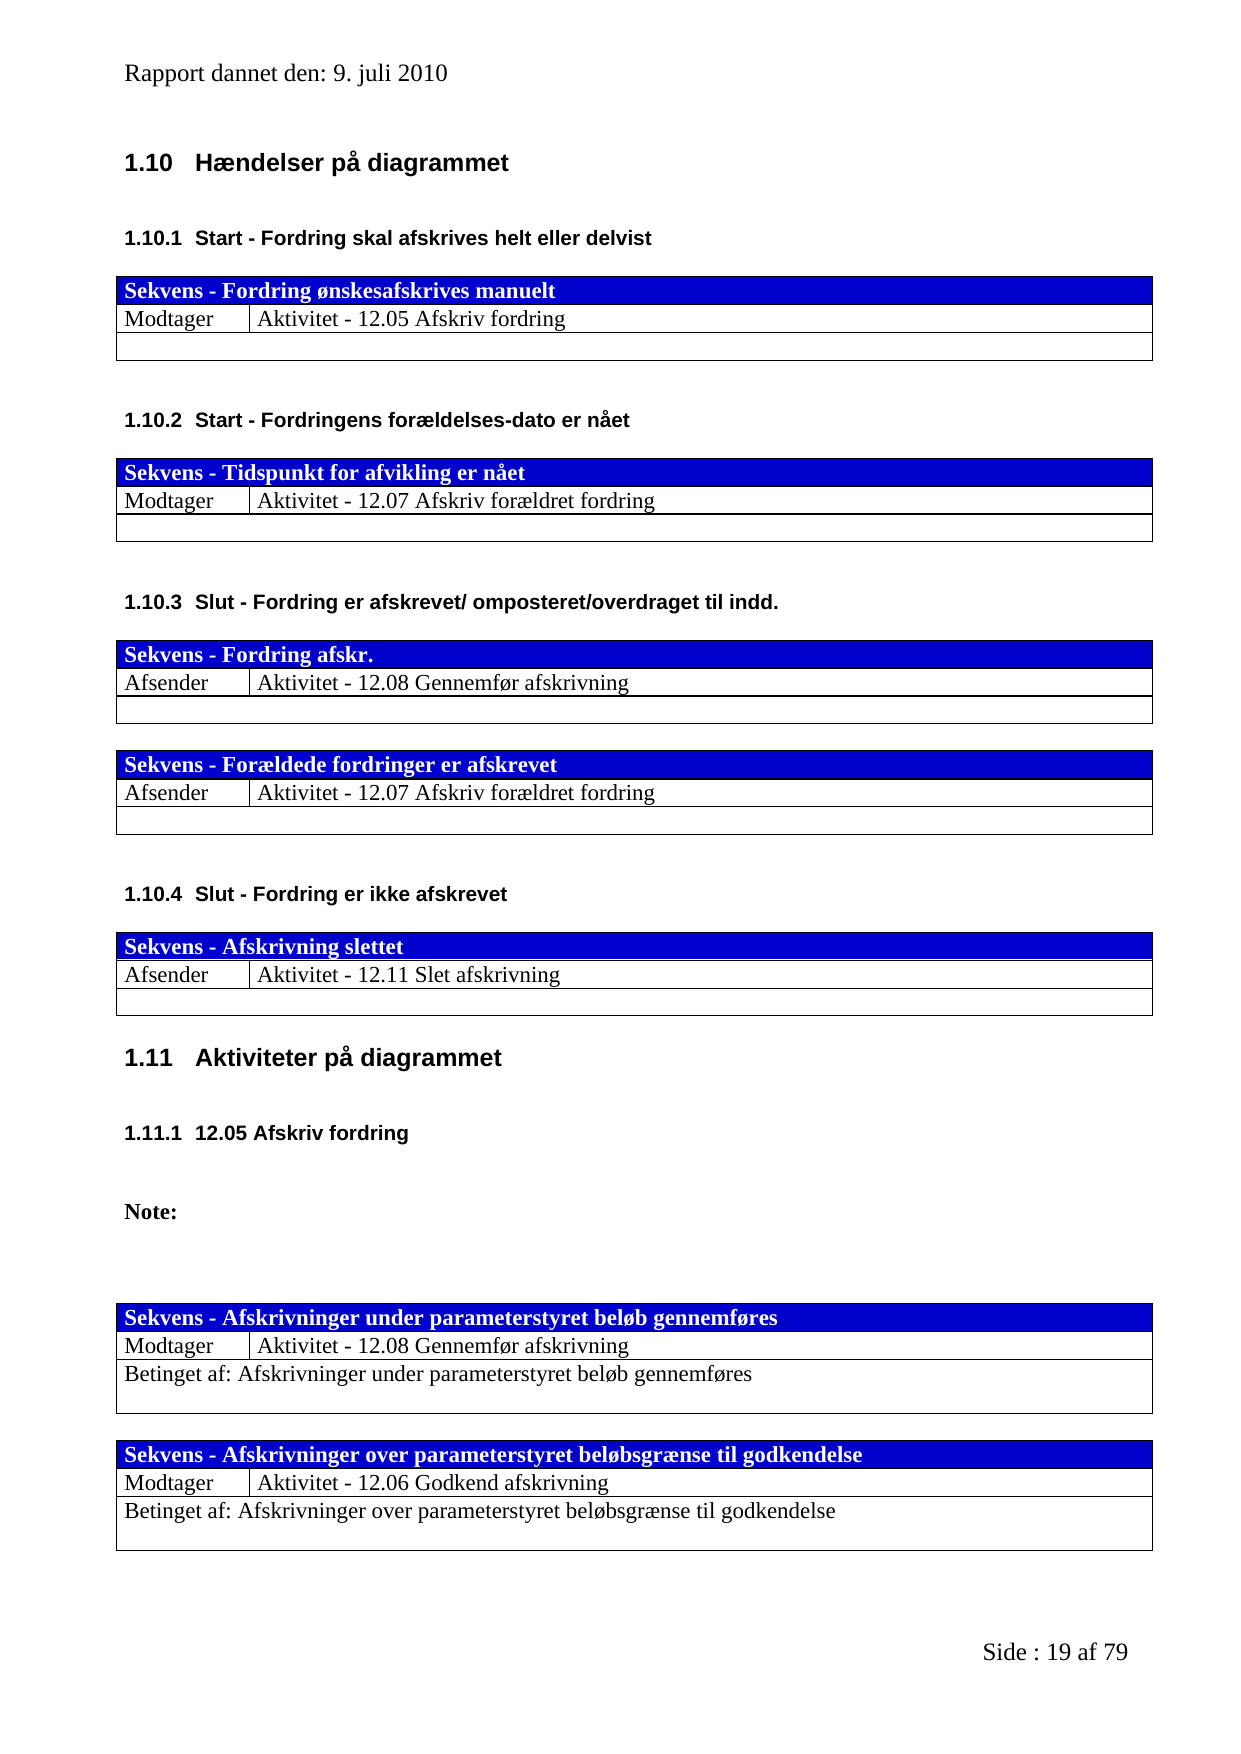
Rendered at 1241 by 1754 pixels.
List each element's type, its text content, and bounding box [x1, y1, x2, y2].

table_header Sekvens - Fordring afskr. [117, 641, 1152, 667]
table_cell Aktivitet - 12.05 Afskriv fordring [250, 305, 1152, 332]
subtitle Hændelser på diagrammet [124, 148, 1137, 176]
table_cell Afsender [117, 961, 249, 987]
table_cell Aktivitet - 12.08 Gennemfør afskrivning [250, 1332, 1152, 1358]
table_cell [117, 989, 1152, 1015]
table_cell Modtager [117, 1332, 249, 1358]
table_cell Aktivitet - 12.07 Afskriv forældret fordring [250, 780, 1152, 806]
subtitle 12.05 Afskriv fordring [124, 1121, 1137, 1145]
table_cell Betinget af: Afskrivninger over parameterstyret beløbsgrænse til godkendelse [117, 1497, 1152, 1550]
table_header Sekvens - Fordring ønskesafskrives manuelt [117, 277, 1152, 304]
table_cell Aktivitet - 12.11 Slet afskrivning [250, 961, 1152, 987]
subtitle Slut - Fordring er ikke afskrevet [124, 882, 1137, 906]
table_cell [117, 333, 1152, 359]
table_header Sekvens - Afskrivninger over parameterstyret beløbsgrænse til godkendelse [117, 1441, 1152, 1468]
subtitle Slut - Fordring er afskrevet/ omposteret/overdraget til indd. [124, 589, 1137, 613]
table_cell [117, 807, 1152, 834]
subtitle Aktiviteter på diagrammet [124, 1043, 1137, 1072]
subtitle Start - Fordring skal afskrives helt eller delvist [124, 226, 1137, 250]
table_cell Betinget af: Afskrivninger under parameterstyret beløb gennemføres [117, 1360, 1152, 1413]
table_cell Modtager [117, 1469, 249, 1496]
table_header Sekvens - Afskrivninger under parameterstyret beløb gennemføres [117, 1304, 1152, 1331]
table_cell [117, 697, 1152, 723]
table_header Sekvens - Afskrivning slettet [117, 933, 1152, 959]
table_cell Modtager [117, 305, 249, 332]
table_cell Afsender [117, 669, 249, 695]
text Note: [124, 1198, 1137, 1224]
table_header Sekvens - Forældede fordringer er afskrevet [117, 751, 1152, 778]
table_cell [117, 515, 1152, 541]
table_cell Aktivitet - 12.07 Afskriv forældret fordring [250, 487, 1152, 513]
table_cell Afsender [117, 780, 249, 806]
table_cell Aktivitet - 12.06 Godkend afskrivning [250, 1469, 1152, 1496]
table_cell Aktivitet - 12.08 Gennemfør afskrivning [250, 669, 1152, 695]
subtitle Start - Fordringens forældelses-dato er nået [124, 408, 1137, 432]
table_cell Modtager [117, 487, 249, 513]
table_header Sekvens - Tidspunkt for afvikling er nået [117, 459, 1152, 485]
